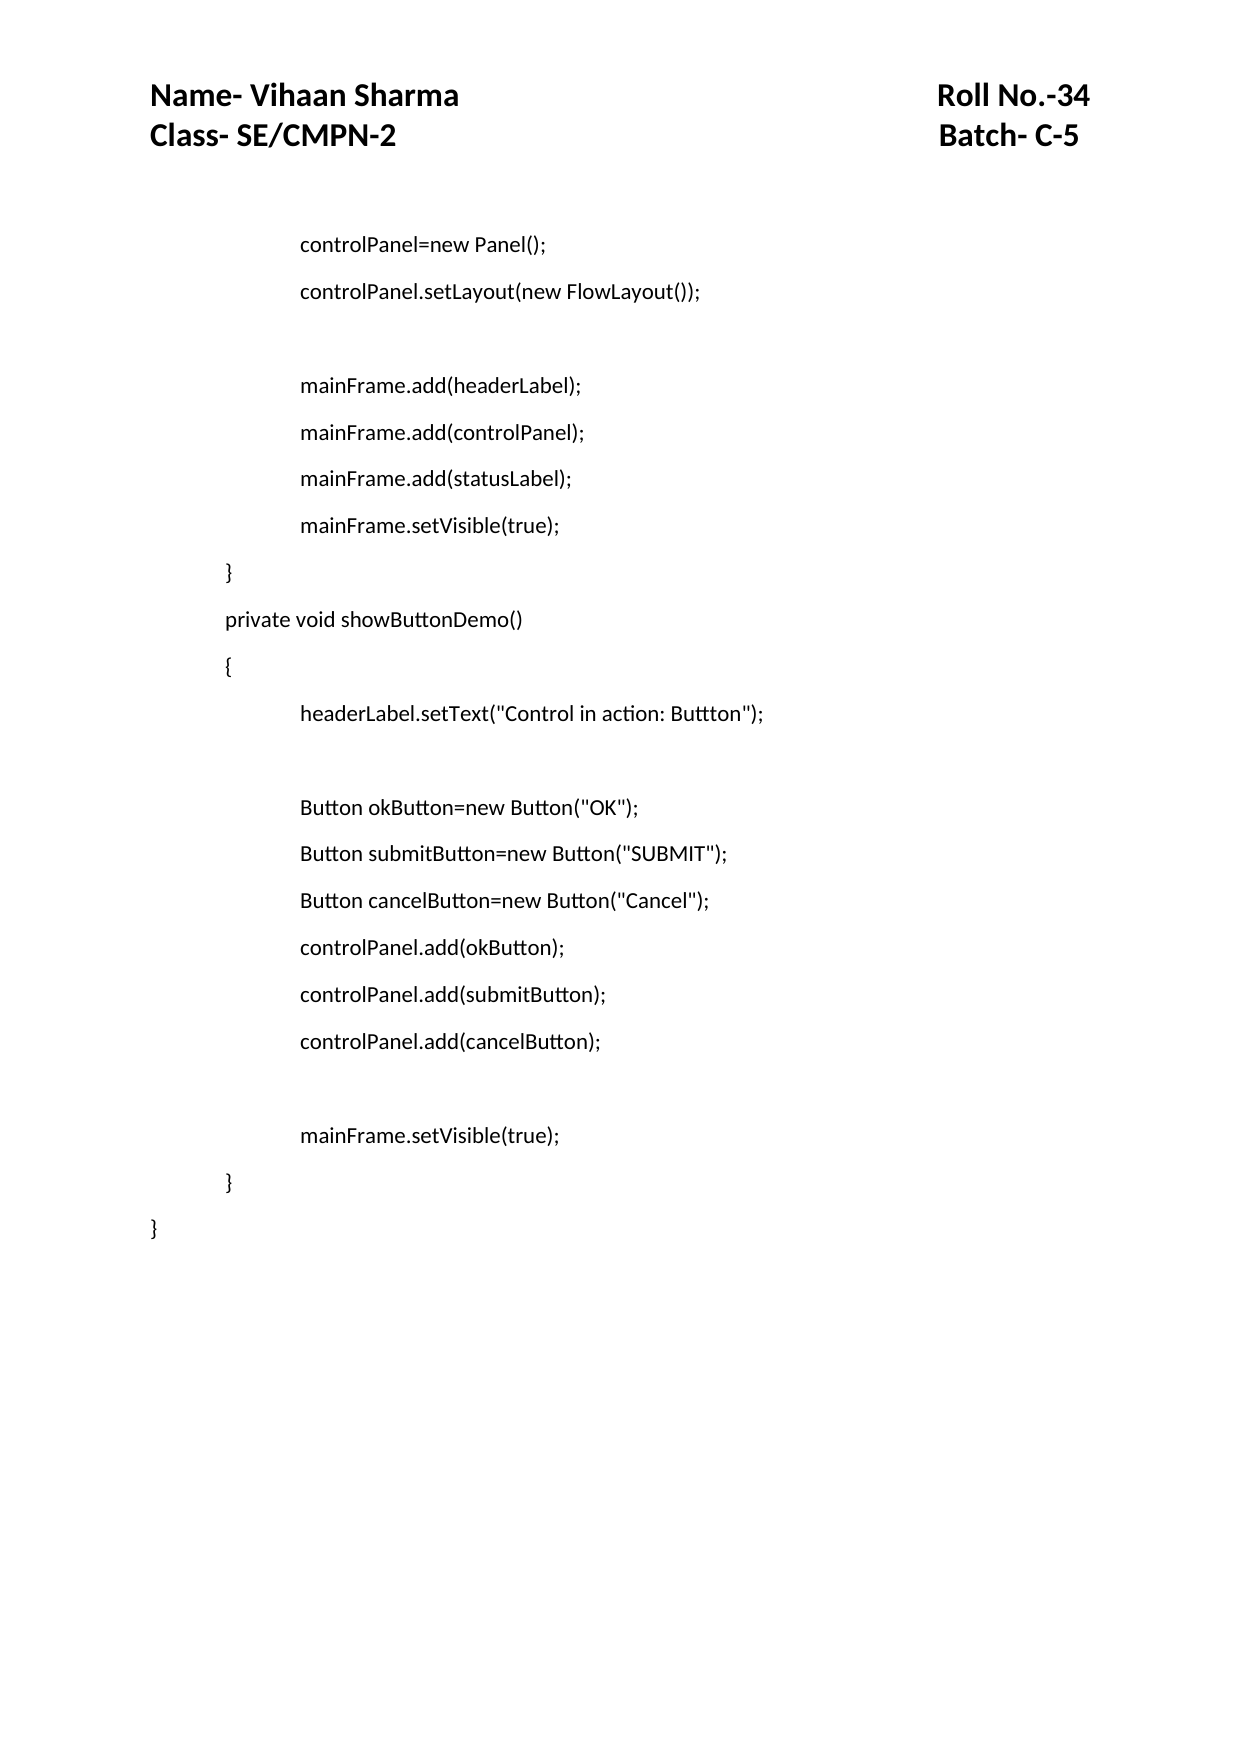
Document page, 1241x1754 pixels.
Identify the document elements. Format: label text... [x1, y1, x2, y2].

text controlPanel=new Panel(); [150, 230, 1090, 258]
text controlPanel.add(okButton); [150, 933, 1090, 961]
text mainFrame.setVisible(true); [150, 1121, 1090, 1149]
text } [150, 1168, 1090, 1196]
text Button submitButton=new Button("SUBMIT"); [150, 839, 1090, 867]
text mainFrame.add(statusLabel); [150, 464, 1090, 492]
text mainFrame.add(controlPanel); [150, 418, 1090, 446]
text controlPanel.setLayout(new FlowLayout()); [150, 277, 1090, 305]
text mainFrame.setVisible(true); [150, 511, 1090, 539]
text } [150, 558, 1090, 586]
text private void showButtonDemo() [150, 605, 1090, 633]
text { [150, 652, 1090, 680]
text headerLabel.setText("Control in action: Buttton"); [150, 699, 1090, 727]
text controlPanel.add(submitButton); [150, 980, 1090, 1008]
text } [150, 1214, 1090, 1242]
text mainFrame.add(headerLabel); [150, 371, 1090, 399]
text controlPanel.add(cancelButton); [150, 1027, 1090, 1055]
text Button okButton=new Button("OK"); [150, 793, 1090, 821]
text Button cancelButton=new Button("Cancel"); [150, 886, 1090, 914]
